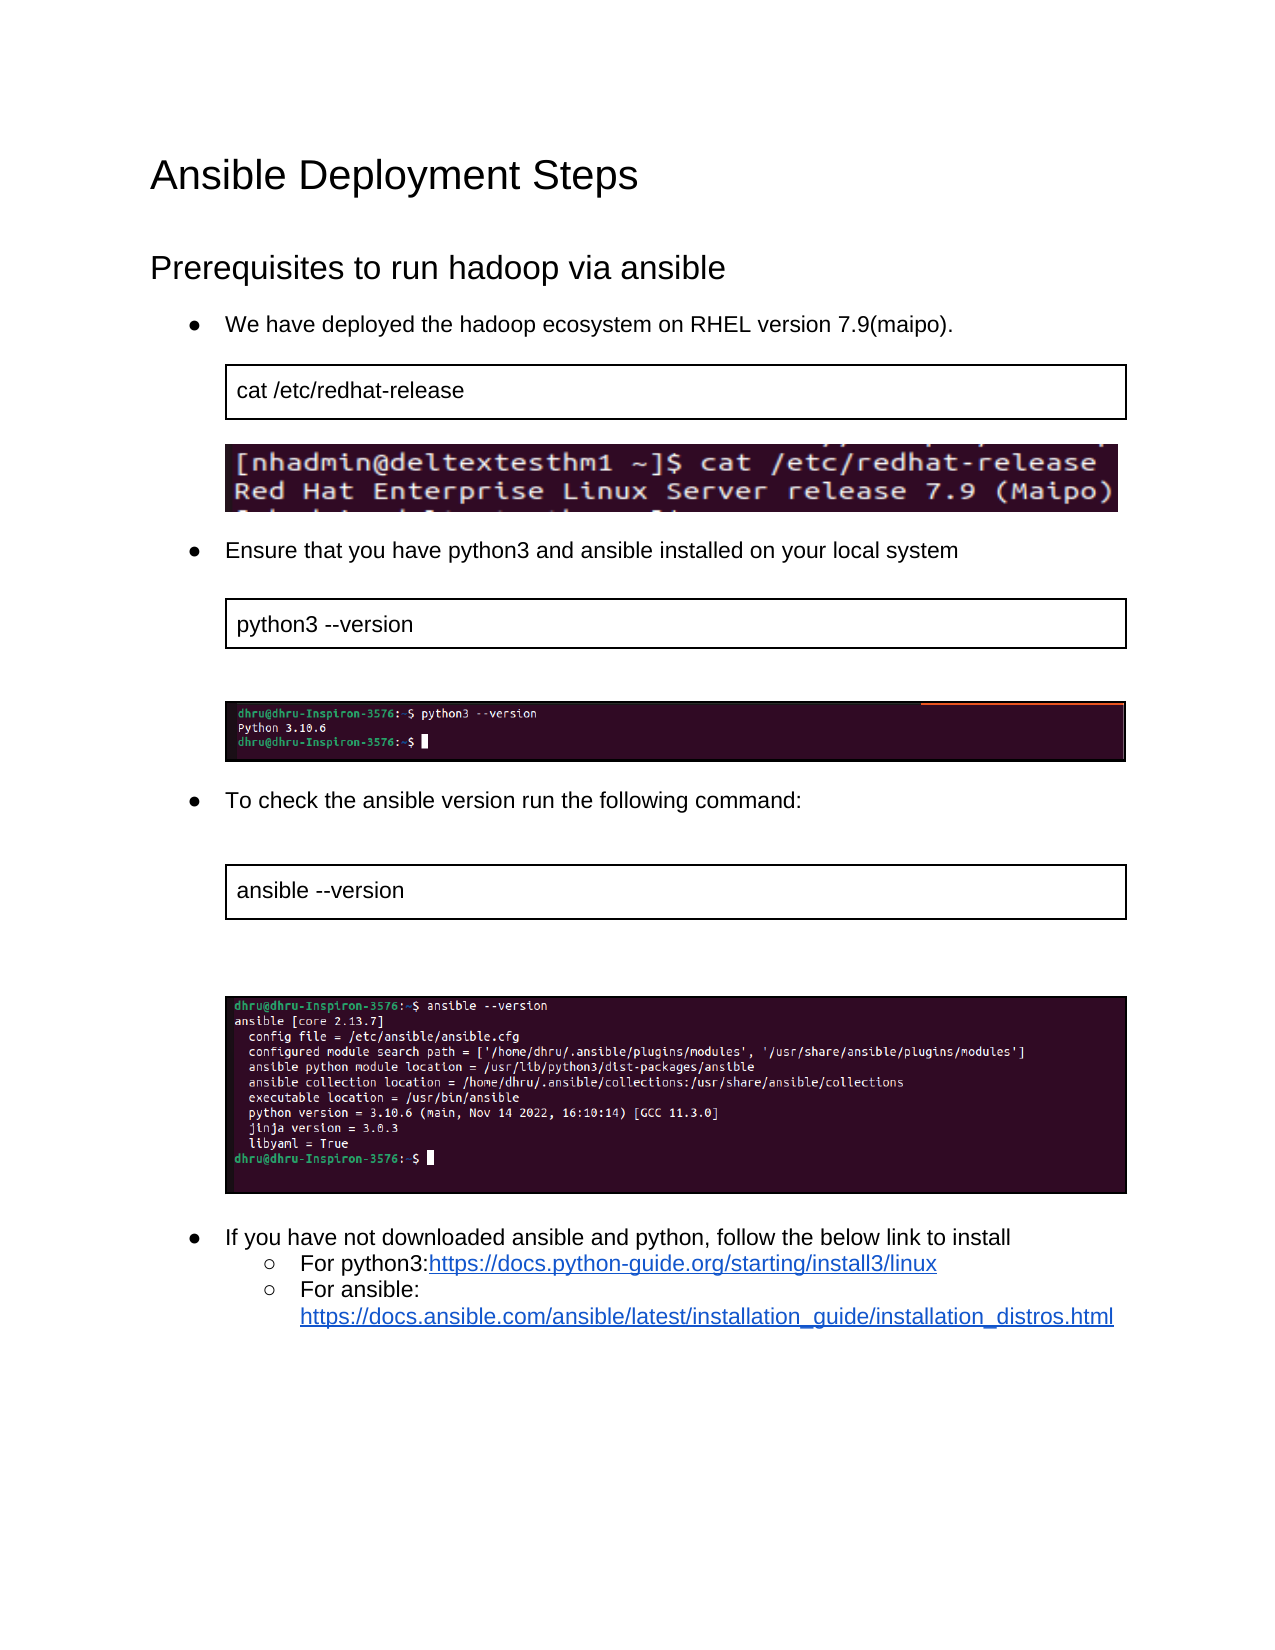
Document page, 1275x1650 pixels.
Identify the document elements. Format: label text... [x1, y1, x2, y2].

list To check the ansible version run the following command: [187, 787, 1125, 839]
list For ansible: https://docs.ansible.com/ansible/latest/installation_guide/installation_distros.html [262, 1276, 1125, 1329]
list For python3:https://docs.python-guide.org/starting/install3/linux [262, 1250, 1125, 1276]
table_header ansible --version [227, 866, 1125, 917]
table_header cat /etc/redhat-release [227, 366, 1125, 418]
list Ensure that you have python3 and ansible installed on your local system [187, 537, 1125, 590]
picture [227, 998, 1125, 1192]
list We have deployed the hadoop ecosystem on RHEL version 7.9(maipo). [187, 311, 1125, 364]
list If you have not downloaded ansible and python, follow the below link to install [187, 1223, 1125, 1250]
table_header python3 --version [227, 600, 1125, 647]
subtitle Prerequisites to run hadoop via ansible [150, 248, 1125, 286]
picture [225, 444, 1118, 512]
subtitle Ansible Deployment Steps [150, 150, 1125, 198]
picture [227, 703, 1124, 759]
